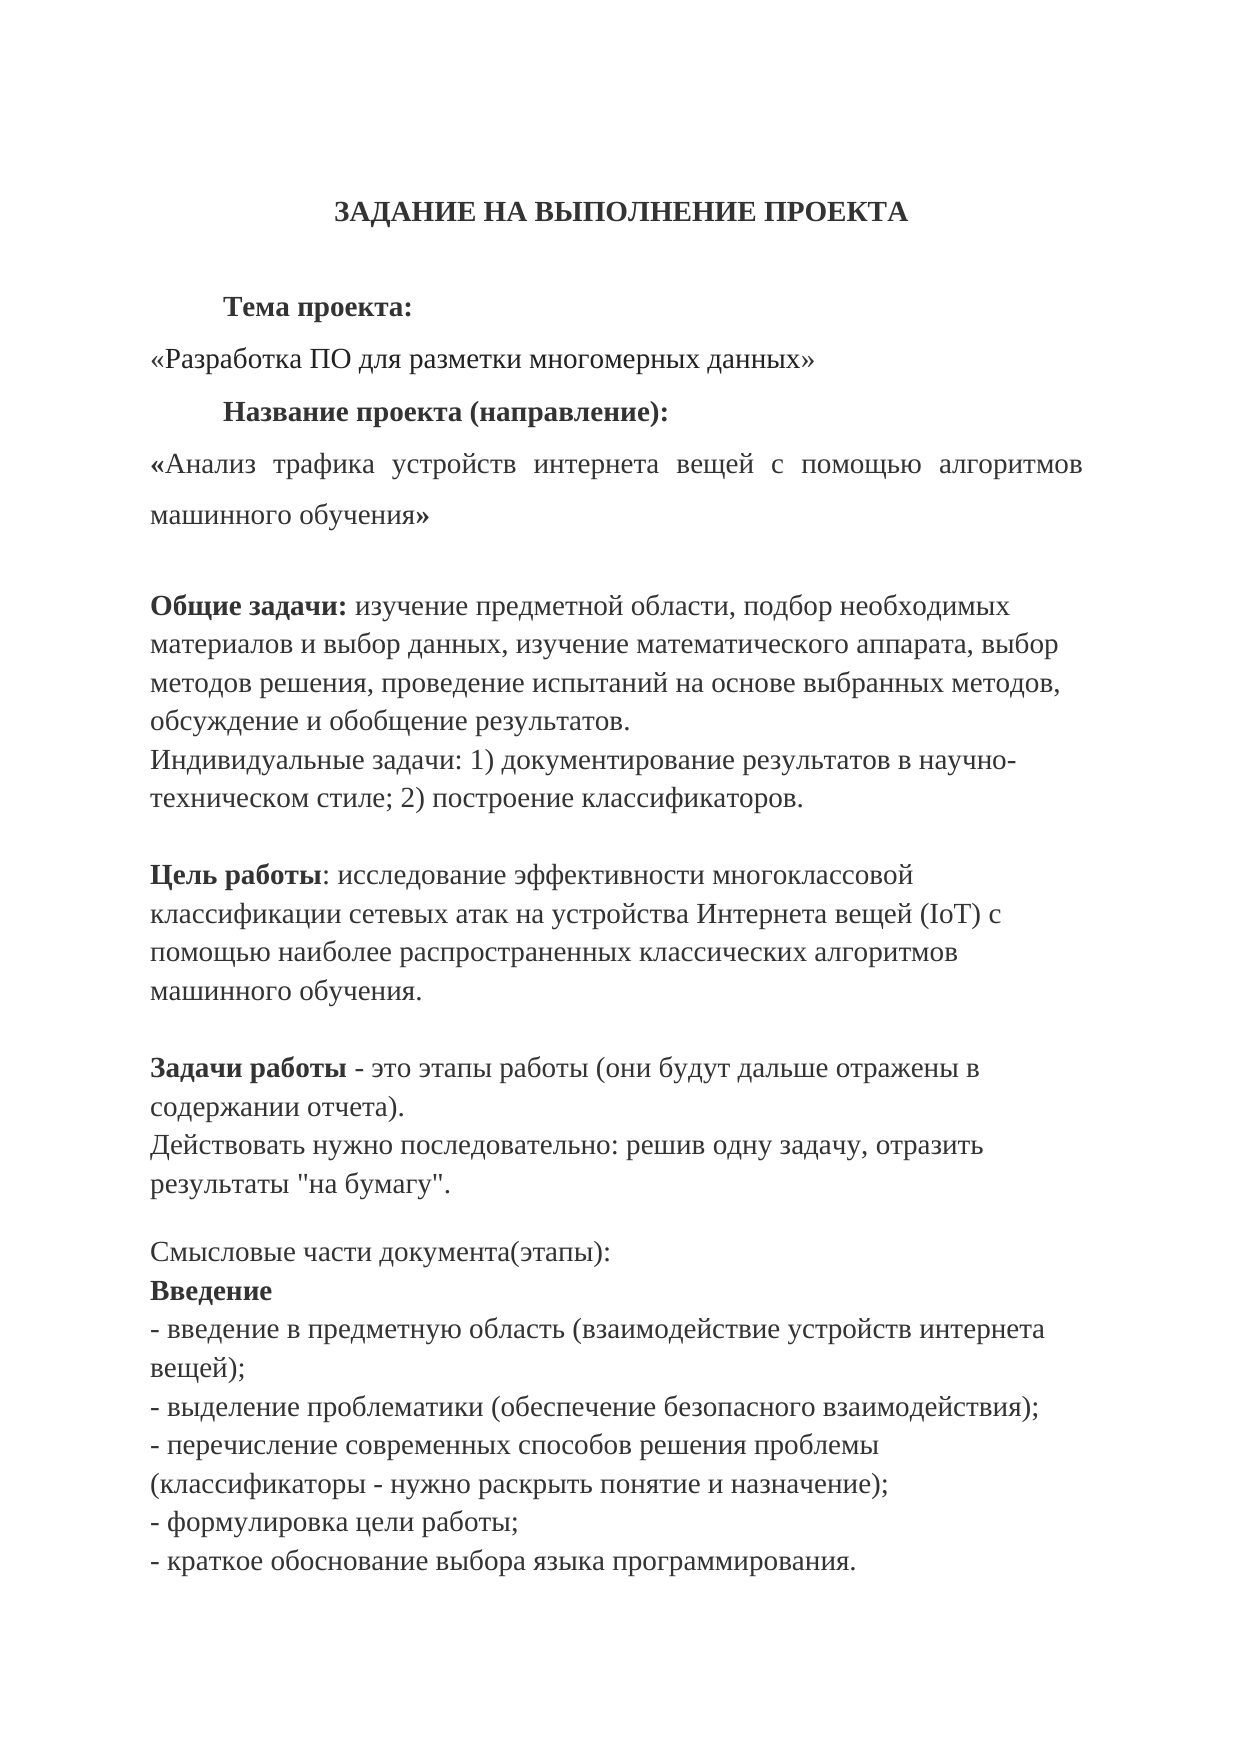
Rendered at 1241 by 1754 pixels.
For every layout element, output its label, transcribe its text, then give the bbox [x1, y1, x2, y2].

text - формулировка цели работы; [150, 1504, 1090, 1538]
text - введение в предметную область (взаимодействие устройств интернета вещей); [150, 1312, 1090, 1384]
text «Разработка ПО для разметки многомерных данных» [150, 342, 1084, 375]
text - выделение проблематики (обеспечение безопасного взаимодействия); [150, 1389, 1090, 1422]
text ЗАДАНИЕ НА ВЫПОЛНЕНИЕ ПРОЕКТА [150, 194, 1084, 228]
text Смысловые части документа(этапы): [150, 1234, 1090, 1268]
text - перечисление современных способов решения проблемы (классификаторы - нужно раскрыть понятие и назначение); [150, 1427, 1090, 1499]
text Введение [150, 1273, 1090, 1307]
text Название проекта (направление): [150, 394, 1084, 428]
text Цель работы: исследование эффективности многоклассовой классификации сетевых атак на устройства Интернета вещей (IoT) с помощью наиболее распространенных классических алгоритмов машинного обучения. [150, 857, 1090, 1007]
text Задачи работы - это этапы работы (они будут дальше отражены в содержании отчета). [150, 1050, 1090, 1122]
text - краткое обоснование выбора языка программирования. [150, 1543, 1090, 1576]
text Тема проекта: [150, 289, 1084, 323]
text «Анализ трафика устройств интернета вещей с помощью алгоритмов машинного обучения» [150, 446, 1084, 530]
text Общие задачи: изучение предметной области, подбор необходимых материалов и выбор данных, изучение математического аппарата, выбор методов решения, проведение испытаний на основе выбранных методов, обсуждение и обобщение результатов. [150, 588, 1090, 737]
text Индивидуальные задачи: 1) документирование результатов в научно-техническом стиле; 2) построение классификаторов. [150, 742, 1090, 814]
text Действовать нужно последовательно: решив одну задачу, отразить результаты "на бумагу". [150, 1127, 1090, 1199]
